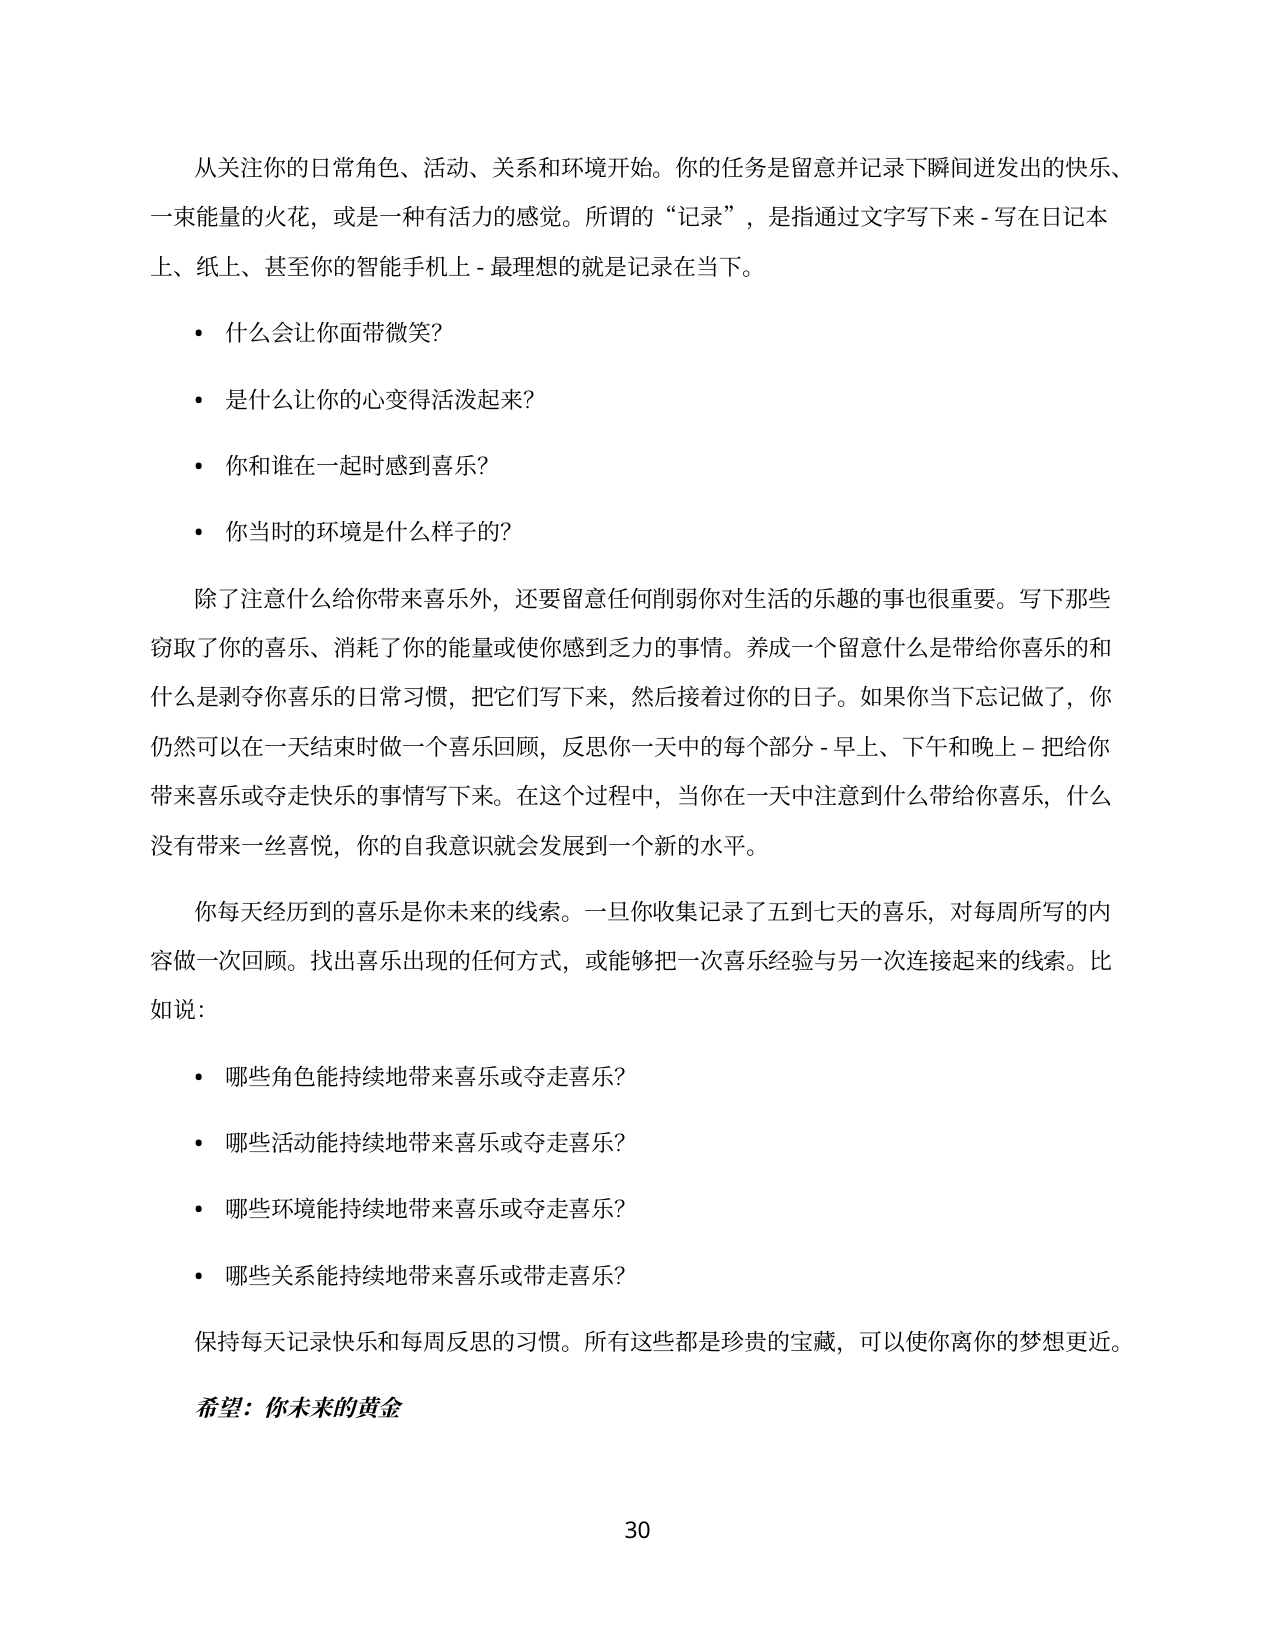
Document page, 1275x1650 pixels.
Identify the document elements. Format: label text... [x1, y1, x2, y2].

text • 什么会让你面带微笑？ [150, 315, 1125, 348]
text • 哪些角色能持续地带来喜乐或夺走喜乐？ [150, 1059, 1125, 1092]
text 希望：你未来的黄金 [150, 1390, 1125, 1423]
text 除了注意什么给你带来喜乐外，还要留意任何削弱你对生活的乐趣的事也很重要。写下那些窃取了你的喜乐、消耗了你的能量或使你感到乏力的事情。养成一个留意什么是带给你喜乐的和什么是剥夺你喜乐的日常习惯，把它们写下来，然后接着过你的日子。如果你当下忘记做了，你仍然可以在一天结束时做一个喜乐回顾，反思你一天中的每个部分 - 早上、下午和晚上 – 把给你带来喜乐或夺走快乐的事情写下来。在这个过程中，当你在一天中注意到什么带给你喜乐，什么没有带来一丝喜悦，你的自我意识就会发展到一个新的水平。 [150, 581, 1125, 861]
text • 你和谁在一起时感到喜乐？ [150, 448, 1125, 481]
text • 你当时的环境是什么样子的？ [150, 514, 1125, 547]
text 保持每天记录快乐和每周反思的习惯。所有这些都是珍贵的宝藏，可以使你离你的梦想更近。 [150, 1324, 1125, 1357]
text • 是什么让你的心变得活泼起来？ [150, 382, 1125, 415]
text • 哪些关系能持续地带来喜乐或带走喜乐？ [150, 1258, 1125, 1291]
text • 哪些活动能持续地带来喜乐或夺走喜乐？ [150, 1125, 1125, 1158]
text • 哪些环境能持续地带来喜乐或夺走喜乐？ [150, 1191, 1125, 1224]
text 你每天经历到的喜乐是你未来的线索。一旦你收集记录了五到七天的喜乐，对每周所写的内容做一次回顾。找出喜乐出现的任何方式，或能够把一次喜乐经验与另一次连接起来的线索。比如说： [150, 894, 1125, 1026]
text 从关注你的日常角色、活动、关系和环境开始。你的任务是留意并记录下瞬间迸发出的快乐、一束能量的火花，或是一种有活力的感觉。所谓的“记录”，是指通过文字写下来 - 写在日记本上、纸上、甚至你的智能手机上 - 最理想的就是记录在当下。 [150, 150, 1125, 282]
